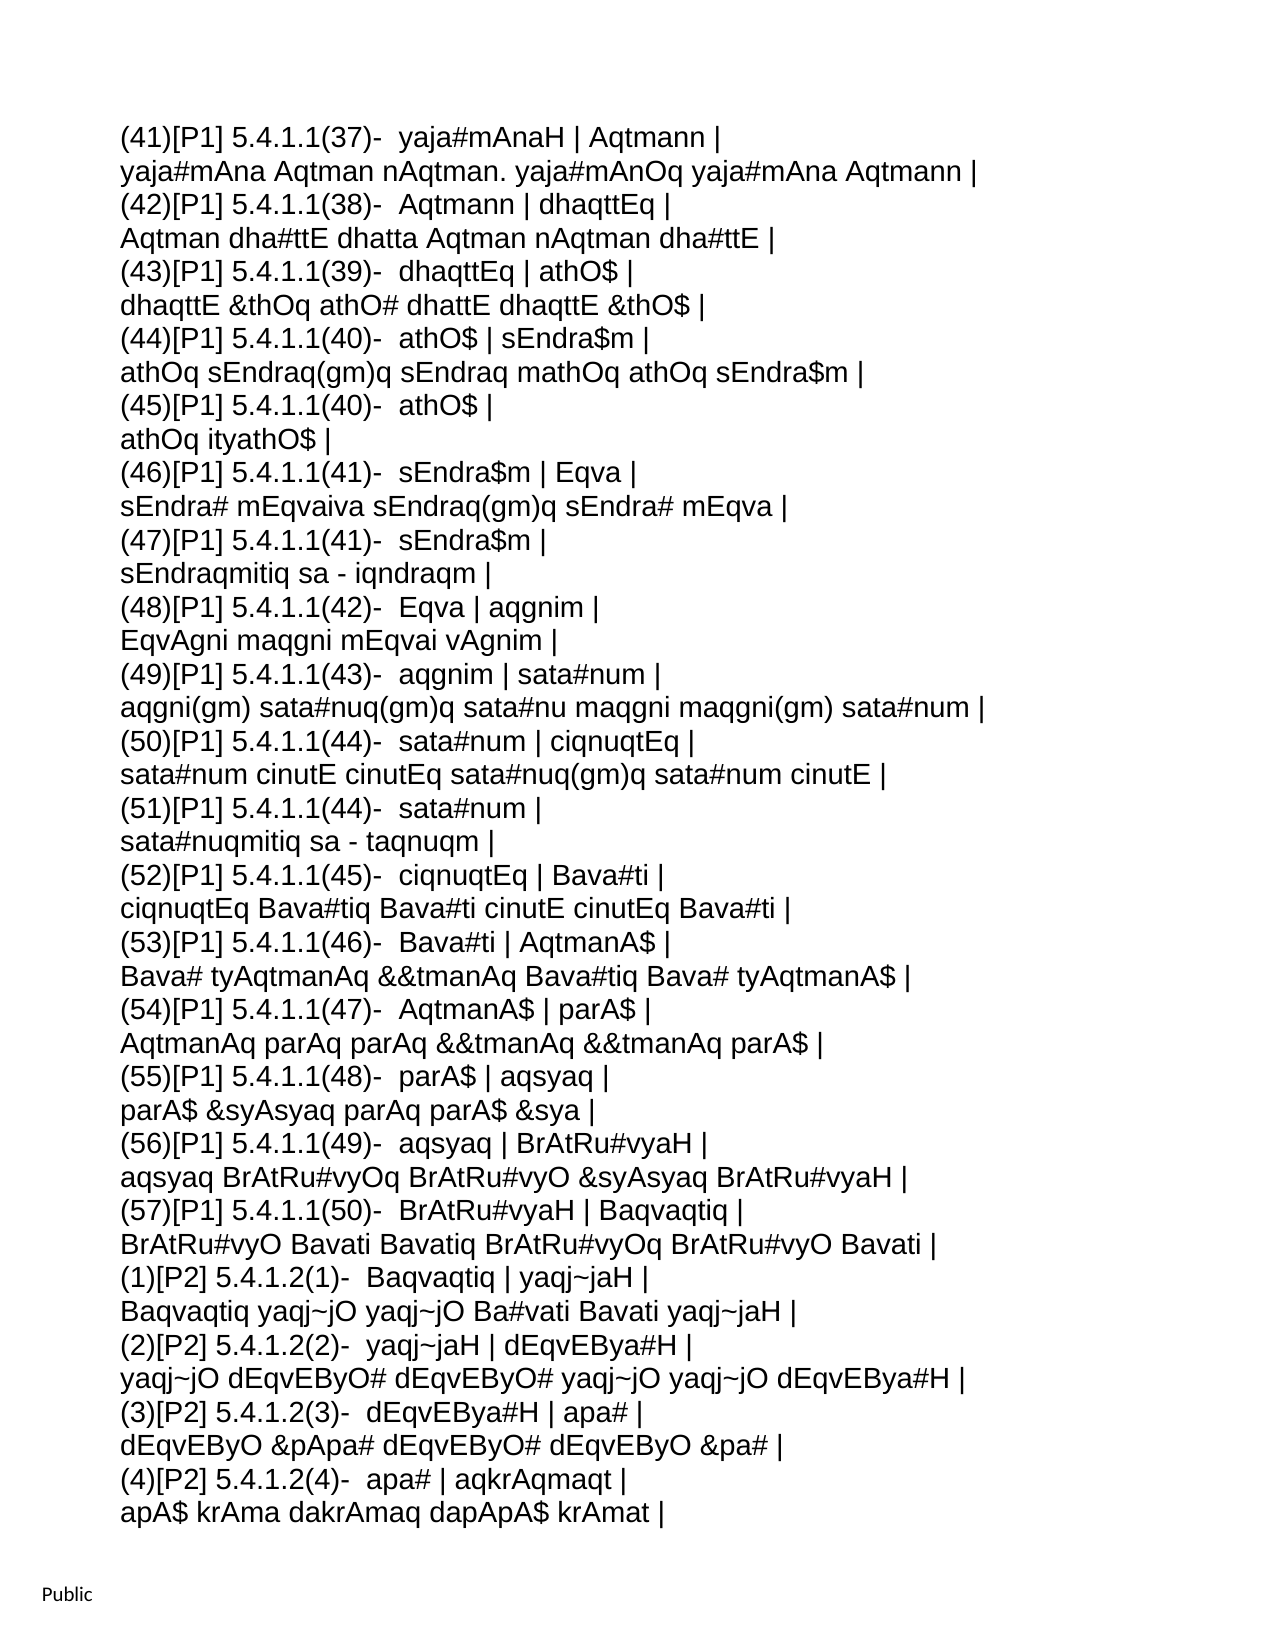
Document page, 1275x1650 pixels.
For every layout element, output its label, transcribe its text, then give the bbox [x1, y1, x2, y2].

text (57)[P1] 5.4.1.1(50)- BrAtRu#vyaH | Baqvaqtiq | [120, 1193, 1200, 1227]
text (45)[P1] 5.4.1.1(40)- athO$ | [120, 388, 1200, 422]
text (1)[P2] 5.4.1.2(1)- Baqvaqtiq | yaqj~jaH | [120, 1260, 1200, 1294]
text EqvAgni maqgni mEqvai vAgnim | [120, 623, 1200, 657]
text dhaqttE &thOq athO# dhattE dhaqttE &thO$ | [120, 288, 1200, 321]
text sata#num cinutE cinutEq sata#nuq(gm)q sata#num cinutE | [120, 757, 1200, 791]
text (51)[P1] 5.4.1.1(44)- sata#num | [120, 791, 1200, 824]
text ciqnuqtEq Bava#tiq Bava#ti cinutE cinutEq Bava#ti | [120, 891, 1200, 925]
text BrAtRu#vyO Bavati Bavatiq BrAtRu#vyOq BrAtRu#vyO Bavati | [120, 1227, 1200, 1260]
text apA$ krAma dakrAmaq dapApA$ krAmat | [120, 1495, 1200, 1529]
text (46)[P1] 5.4.1.1(41)- sEndra$m | Eqva | [120, 455, 1200, 489]
text Baqvaqtiq yaqj~jO yaqj~jO Ba#vati Bavati yaqj~jaH | [120, 1294, 1200, 1327]
text AqtmanAq parAq parAq &&tmanAq &&tmanAq parA$ | [120, 1026, 1200, 1059]
text (56)[P1] 5.4.1.1(49)- aqsyaq | BrAtRu#vyaH | [120, 1126, 1200, 1160]
text parA$ &syAsyaq parAq parA$ &sya | [120, 1093, 1200, 1126]
text (52)[P1] 5.4.1.1(45)- ciqnuqtEq | Bava#ti | [120, 858, 1200, 891]
text (54)[P1] 5.4.1.1(47)- AqtmanA$ | parA$ | [120, 992, 1200, 1026]
text (48)[P1] 5.4.1.1(42)- Eqva | aqgnim | [120, 589, 1200, 623]
text aqsyaq BrAtRu#vyOq BrAtRu#vyO &syAsyaq BrAtRu#vyaH | [120, 1160, 1200, 1193]
text sata#nuqmitiq sa - taqnuqm | [120, 824, 1200, 858]
text (4)[P2] 5.4.1.2(4)- apa# | aqkrAqmaqt | [120, 1462, 1200, 1495]
text (49)[P1] 5.4.1.1(43)- aqgnim | sata#num | [120, 657, 1200, 690]
text Aqtman dha#ttE dhatta Aqtman nAqtman dha#ttE | [120, 221, 1200, 254]
text (2)[P2] 5.4.1.2(2)- yaqj~jaH | dEqvEBya#H | [120, 1327, 1200, 1361]
text (41)[P1] 5.4.1.1(37)- yaja#mAnaH | Aqtmann | [120, 120, 1200, 153]
text (50)[P1] 5.4.1.1(44)- sata#num | ciqnuqtEq | [120, 724, 1200, 757]
text (43)[P1] 5.4.1.1(39)- dhaqttEq | athO$ | [120, 254, 1200, 288]
text (3)[P2] 5.4.1.2(3)- dEqvEBya#H | apa# | [120, 1394, 1200, 1428]
text athOq sEndraq(gm)q sEndraq mathOq athOq sEndra$m | [120, 355, 1200, 388]
text (44)[P1] 5.4.1.1(40)- athO$ | sEndra$m | [120, 321, 1200, 355]
text (42)[P1] 5.4.1.1(38)- Aqtmann | dhaqttEq | [120, 187, 1200, 221]
text (47)[P1] 5.4.1.1(41)- sEndra$m | [120, 522, 1200, 556]
text aqgni(gm) sata#nuq(gm)q sata#nu maqgni maqgni(gm) sata#num | [120, 690, 1200, 724]
text (53)[P1] 5.4.1.1(46)- Bava#ti | AqtmanA$ | [120, 925, 1200, 958]
text yaqj~jO dEqvEByO# dEqvEByO# yaqj~jO yaqj~jO dEqvEBya#H | [120, 1361, 1200, 1394]
text sEndra# mEqvaiva sEndraq(gm)q sEndra# mEqva | [120, 489, 1200, 522]
text dEqvEByO &pApa# dEqvEByO# dEqvEByO &pa# | [120, 1428, 1200, 1462]
text sEndraqmitiq sa - iqndraqm | [120, 556, 1200, 589]
text (55)[P1] 5.4.1.1(48)- parA$ | aqsyaq | [120, 1059, 1200, 1093]
text yaja#mAna Aqtman nAqtman. yaja#mAnOq yaja#mAna Aqtmann | [120, 153, 1200, 187]
text athOq ityathO$ | [120, 422, 1200, 455]
text Bava# tyAqtmanAq &&tmanAq Bava#tiq Bava# tyAqtmanA$ | [120, 958, 1200, 992]
